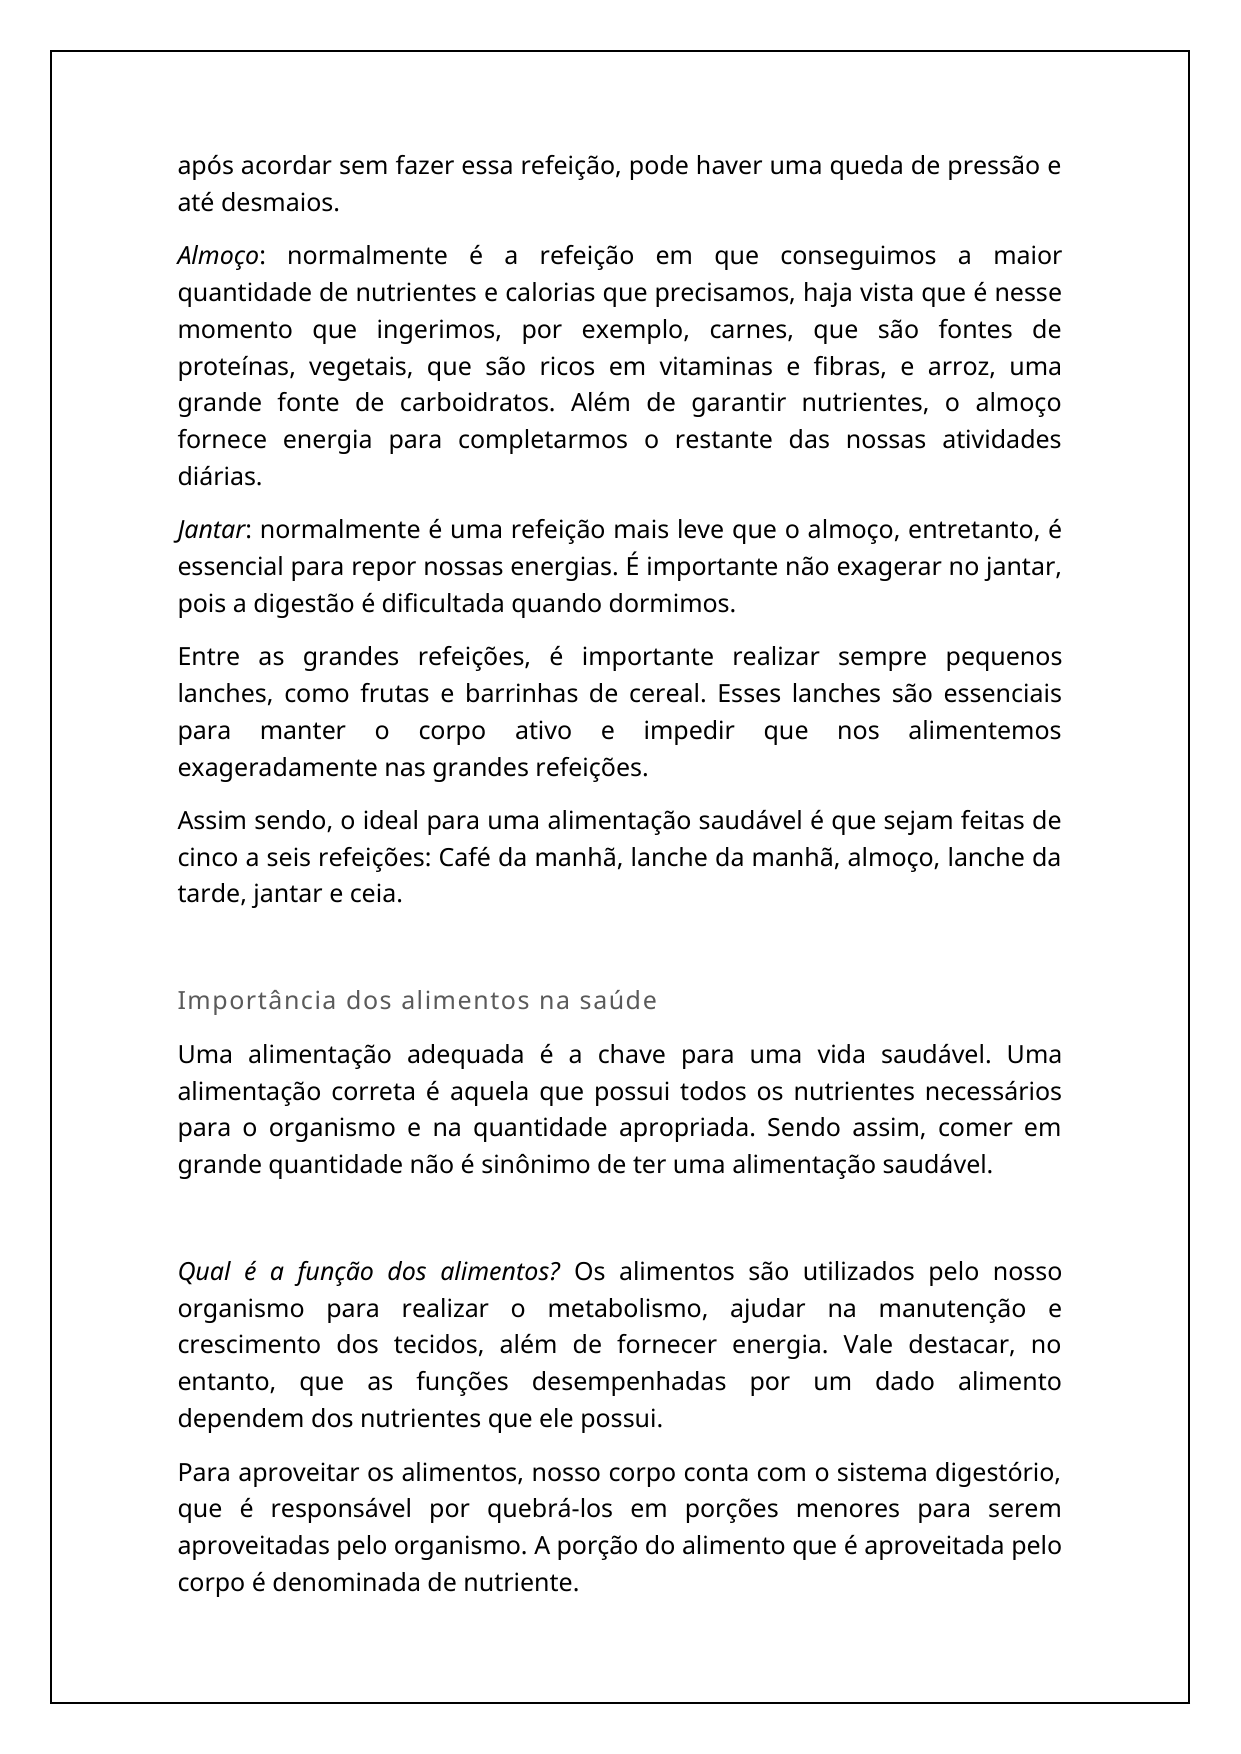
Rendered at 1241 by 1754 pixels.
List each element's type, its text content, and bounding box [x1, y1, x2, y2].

text Para aproveitar os alimentos, nosso corpo conta com o sistema digestório, que é responsável por quebrá-los em porções menores para serem aproveitadas pelo organismo. A porção do alimento que é aproveitada pelo corpo é denominada de nutriente. [177, 1454, 1063, 1598]
text Qual é a função dos alimentos? Os alimentos são utilizados pelo nosso organismo para realizar o metabolismo, ajudar na manutenção e crescimento dos tecidos, além de fornecer energia. Vale destacar, no entanto, que as funções desempenhadas por um dado alimento dependem dos nutrientes que ele possui. [177, 1254, 1063, 1435]
text Entre as grandes refeições, é importante realizar sempre pequenos lanches, como frutas e barrinhas de cereal. Esses lanches são essenciais para manter o corpo ativo e impedir que nos alimentemos exageradamente nas grandes refeições. [177, 639, 1063, 783]
text Jantar: normalmente é uma refeição mais leve que o almoço, entretanto, é essencial para repor nossas energias. É importante não exagerar no jantar, pois a digestão é dificultada quando dormimos. [177, 512, 1063, 619]
text Uma alimentação adequada é a chave para uma vida saudável. Uma alimentação correta é aquela que possui todos os nutrientes necessários para o organismo e na quantidade apropriada. Sendo assim, comer em grande quantidade não é sinônimo de ter uma alimentação saudável. [177, 1036, 1063, 1181]
subtitle Importância dos alimentos na saúde [177, 983, 1063, 1017]
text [177, 148, 1063, 218]
text Assim sendo, o ideal para uma alimentação saudável é que sejam feitas de cinco a seis refeições: Café da manhã, lanche da manhã, almoço, lanche da tarde, jantar e ceia. [177, 803, 1063, 910]
text Almoço: normalmente é a refeição em que conseguimos a maior quantidade de nutrientes e calorias que precisamos, haja vista que é nesse momento que ingerimos, por exemplo, carnes, que são fontes de proteínas, vegetais, que são ricos em vitaminas e fibras, e arroz, uma grande fonte de carboidratos. Além de garantir nutrientes, o almoço fornece energia para completarmos o restante das nossas atividades diárias. [177, 238, 1063, 492]
